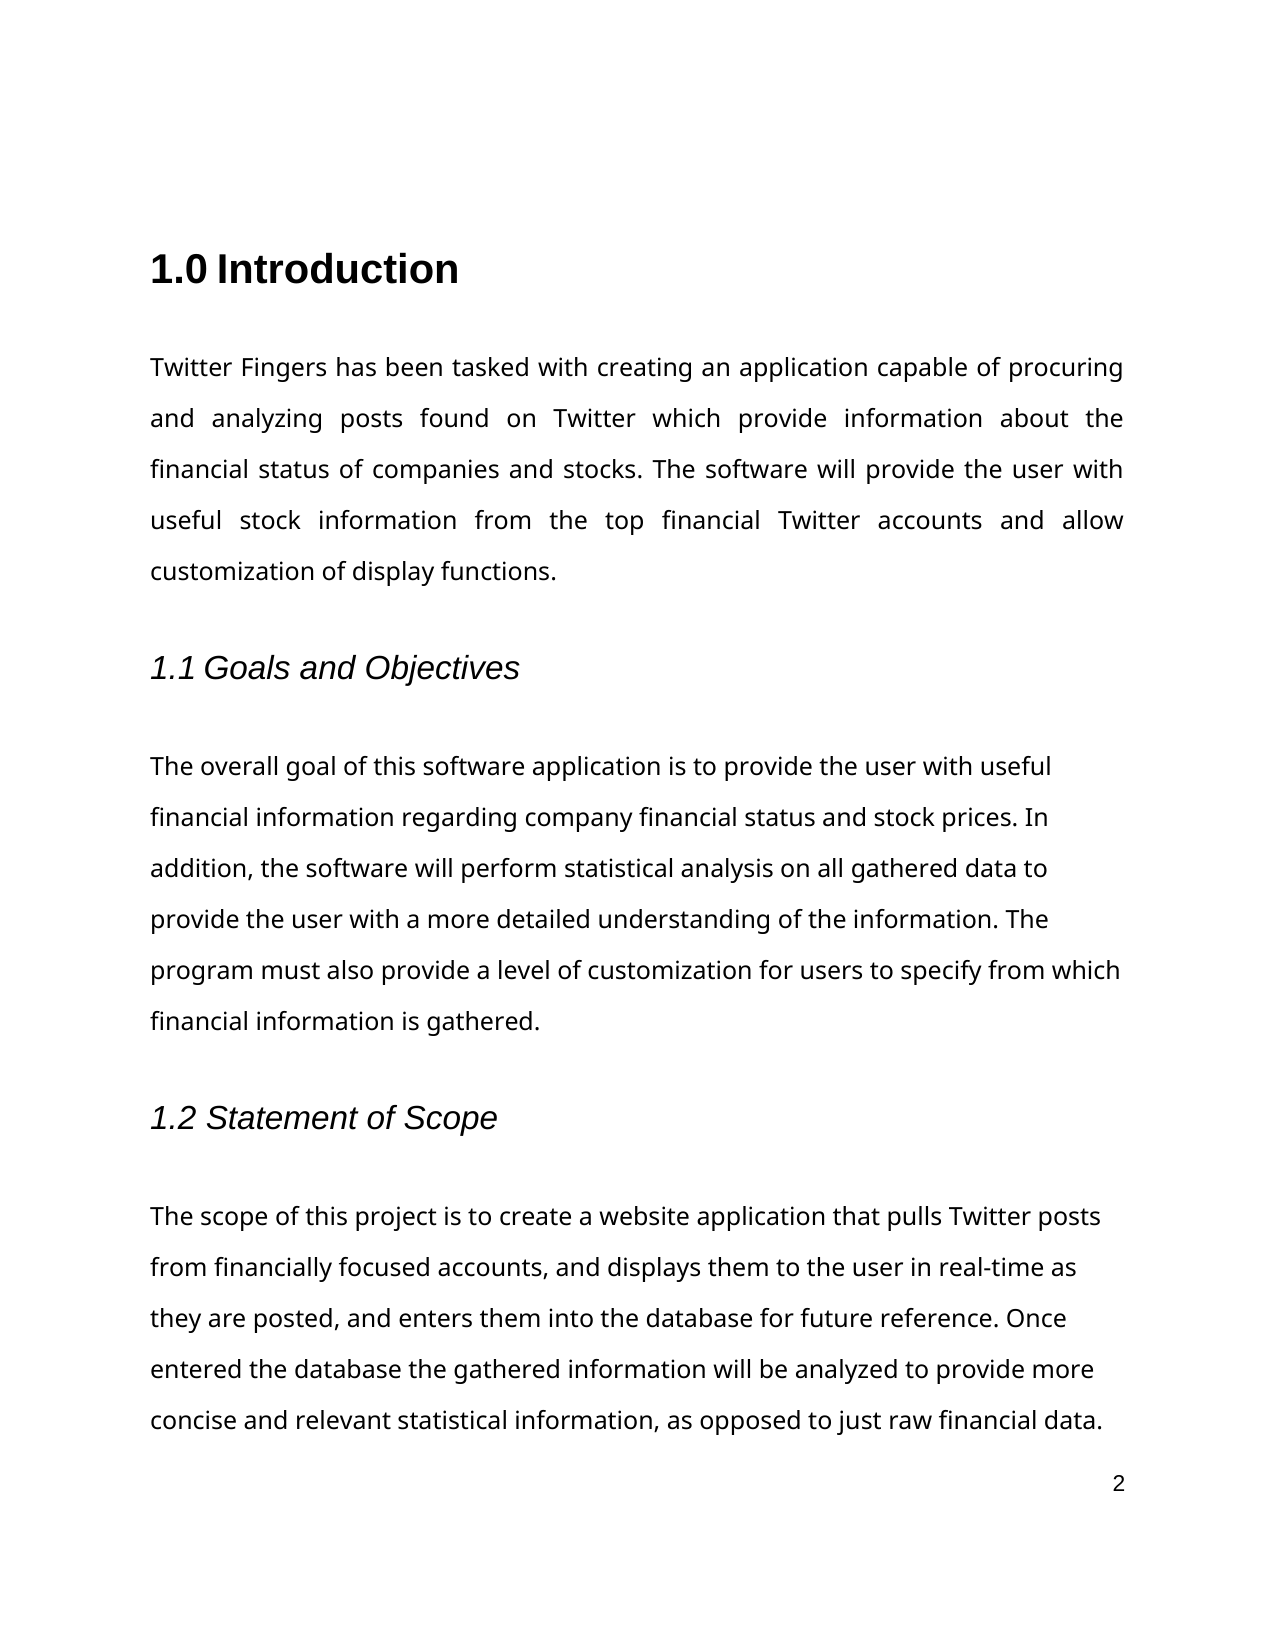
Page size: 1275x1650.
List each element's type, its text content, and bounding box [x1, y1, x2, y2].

subtitle Introduction [150, 244, 1125, 292]
text The scope of this project is to create a website application that pulls Twitter posts from financially focused accounts, and displays them to the user in real-time as they are posted, and enters them into the database for future reference. Once entered the database the gathered information will be analyzed to provide more concise and relevant statistical information, as opposed to just raw financial data. [150, 1199, 1125, 1437]
text 1.1 Goals and Objectives [150, 648, 1125, 686]
text 1.2 Statement of Scope [150, 1098, 1125, 1136]
text The overall goal of this software application is to provide the user with useful financial information regarding company financial status and stock prices. In addition, the software will perform statistical analysis on all gathered data to provide the user with a more detailed understanding of the information. The program must also provide a level of customization for users to specify from which financial information is gathered. [150, 748, 1125, 1038]
text Twitter Fingers has been tasked with creating an application capable of procuring and analyzing posts found on Twitter which provide information about the financial status of companies and stocks. The software will provide the user with useful stock information from the top financial Twitter accounts and allow customization of display functions. [150, 349, 1125, 588]
